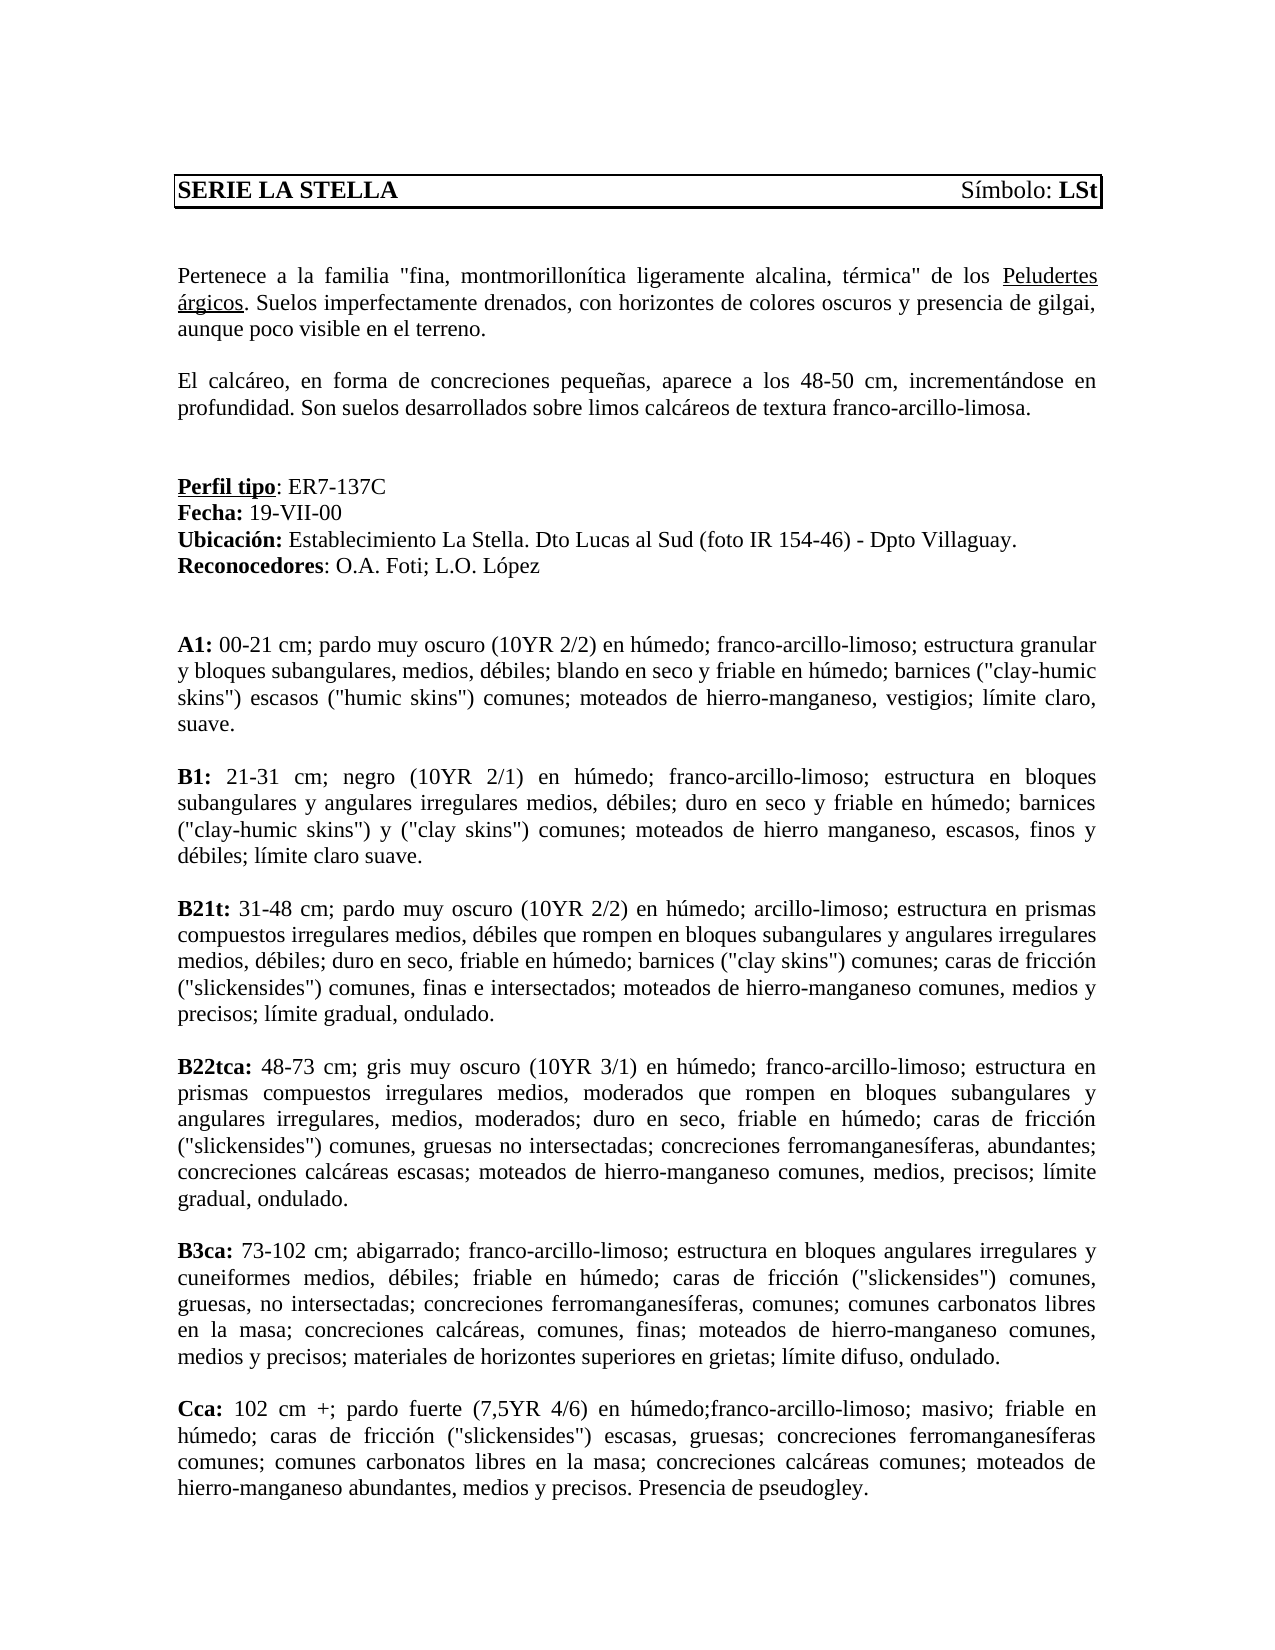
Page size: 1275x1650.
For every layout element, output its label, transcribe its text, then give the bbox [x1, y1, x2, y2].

text Fecha: 19-VII-00 [177, 499, 1098, 526]
text B21t: 31-48 cm; pardo muy oscuro (10YR 2/2) en húmedo; arcillo-limoso; estructura en prismas compuestos irregulares medios, débiles que rompen en bloques subangulares y angulares irregulares medios, débiles; duro en seco, friable en húmedo; barnices ("clay skins") comunes; caras de fricción ("slickensides") comunes, finas e intersectados; moteados de hierro-manganeso comunes, medios y precisos; límite gradual, ondulado. [177, 895, 1098, 1026]
text Cca: 102 cm +; pardo fuerte (7,5YR 4/6) en húmedo;franco-arcillo-limoso; masivo; friable en húmedo; caras de fricción ("slickensides") escasas, gruesas; concreciones ferromanganesíferas comunes; comunes carbonatos libres en la masa; concreciones calcáreas comunes; moteados de hierro-manganeso abundantes, medios y precisos. Presencia de pseudogley. [177, 1395, 1098, 1501]
text Reconocedores: O.A. Foti; L.O. López [177, 552, 1098, 578]
text El calcáreo, en forma de concreciones pequeñas, aparece a los 48-50 cm, incrementándose en profundidad. Son suelos desarrollados sobre limos calcáreos de textura franco-arcillo-limosa. [177, 368, 1098, 420]
text B22tca: 48-73 cm; gris muy oscuro (10YR 3/1) en húmedo; franco-arcillo-limoso; estructura en prismas compuestos irregulares medios, moderados que rompen en bloques subangulares y angulares irregulares, medios, moderados; duro en seco, friable en húmedo; caras de fricción ("slickensides") comunes, gruesas no intersectadas; concreciones ferromanganesíferas, abundantes; concreciones calcáreas escasas; moteados de hierro-manganeso comunes, medios, precisos; límite gradual, ondulado. [177, 1053, 1098, 1211]
text B1: 21-31 cm; negro (10YR 2/1) en húmedo; franco-arcillo-limoso; estructura en bloques subangulares y angulares irregulares medios, débiles; duro en seco y friable en húmedo; barnices ("clay-humic skins") y ("clay skins") comunes; moteados de hierro manganeso, escasos, finos y débiles; límite claro suave. [177, 763, 1098, 868]
text Ubicación: Establecimiento La Stella. Dto Lucas al Sud (foto IR 154-46) - Dpto Villaguay. [177, 526, 1098, 552]
text SERIE LA STELLA Símbolo: LSt [175, 176, 1100, 206]
text Perfil tipo: ER7-137C [177, 473, 1098, 499]
text A1: 00-21 cm; pardo muy oscuro (10YR 2/2) en húmedo; franco-arcillo-limoso; estructura granular y bloques subangulares, medios, débiles; blando en seco y friable en húmedo; barnices ("clay-humic skins") escasos ("humic skins") comunes; moteados de hierro-manganeso, vestigios; límite claro, suave. [177, 631, 1098, 737]
text B3ca: 73-102 cm; abigarrado; franco-arcillo-limoso; estructura en bloques angulares irregulares y cuneiformes medios, débiles; friable en húmedo; caras de fricción ("slickensides") comunes, gruesas, no intersectadas; concreciones ferromanganesíferas, comunes; comunes carbonatos libres en la masa; concreciones calcáreas, comunes, finas; moteados de hierro-manganeso comunes, medios y precisos; materiales de horizontes superiores en grietas; límite difuso, ondulado. [177, 1237, 1098, 1369]
text Pertenece a la familia "fina, montmorillonítica ligeramente alcalina, térmica" de los Peludertes árgicos. Suelos imperfectamente drenados, con horizontes de colores oscuros y presencia de gilgai, aunque poco visible en el terreno. [177, 262, 1098, 341]
